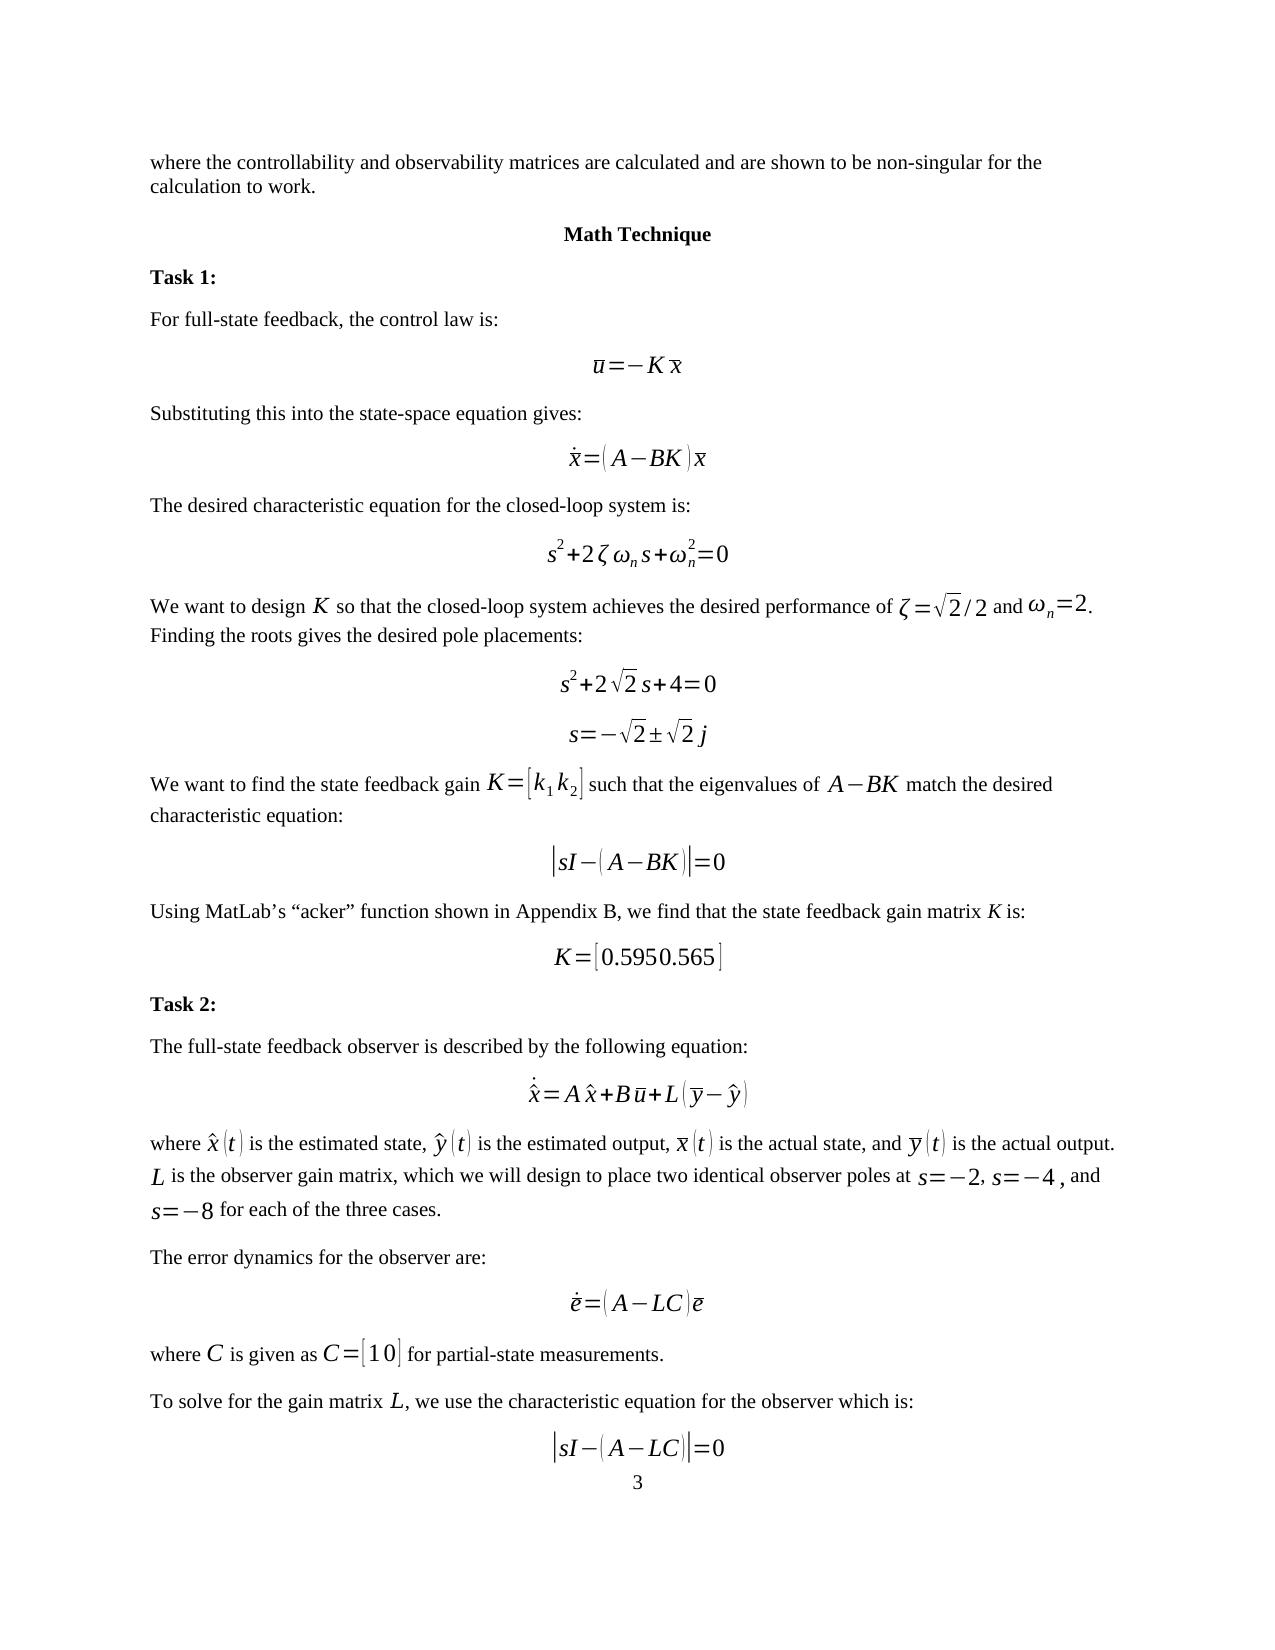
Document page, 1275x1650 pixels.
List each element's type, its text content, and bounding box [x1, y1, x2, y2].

text Substituting this into the state-space equation gives: [150, 400, 1125, 424]
text where is the estimated state, is the estimated output, is the actual state, and is the actual output. is the observer gain matrix, which we will design to place two identical observer poles at , and for each of the three cases. [150, 1128, 1125, 1227]
text We want to find the state feedback gain such that the eigenvalues of match the desired characteristic equation: [150, 767, 1125, 827]
text The error dynamics for the observer are: [150, 1245, 1125, 1269]
text Using MatLab’s “acker” function shown in Appendix B, we find that the state feedback gain matrix K is: [150, 899, 1125, 923]
text For full-state feedback, the control law is: [150, 307, 1125, 331]
text To solve for the gain matrix 𝐿, we use the characteristic equation for the observer which is: [150, 1387, 1125, 1413]
text Task 2: [150, 992, 1125, 1016]
text Task 1: [150, 265, 1125, 289]
text We want to design 𝐾 so that the closed-loop system achieves the desired performance of and . Finding the roots gives the desired pole placements: [150, 590, 1125, 647]
text Math Technique [150, 222, 1125, 246]
text where is given as for partial-state measurements. [150, 1338, 1125, 1369]
text The desired characteristic equation for the closed-loop system is: [150, 493, 1125, 517]
text The full-state feedback observer is described by the following equation: [150, 1034, 1125, 1058]
